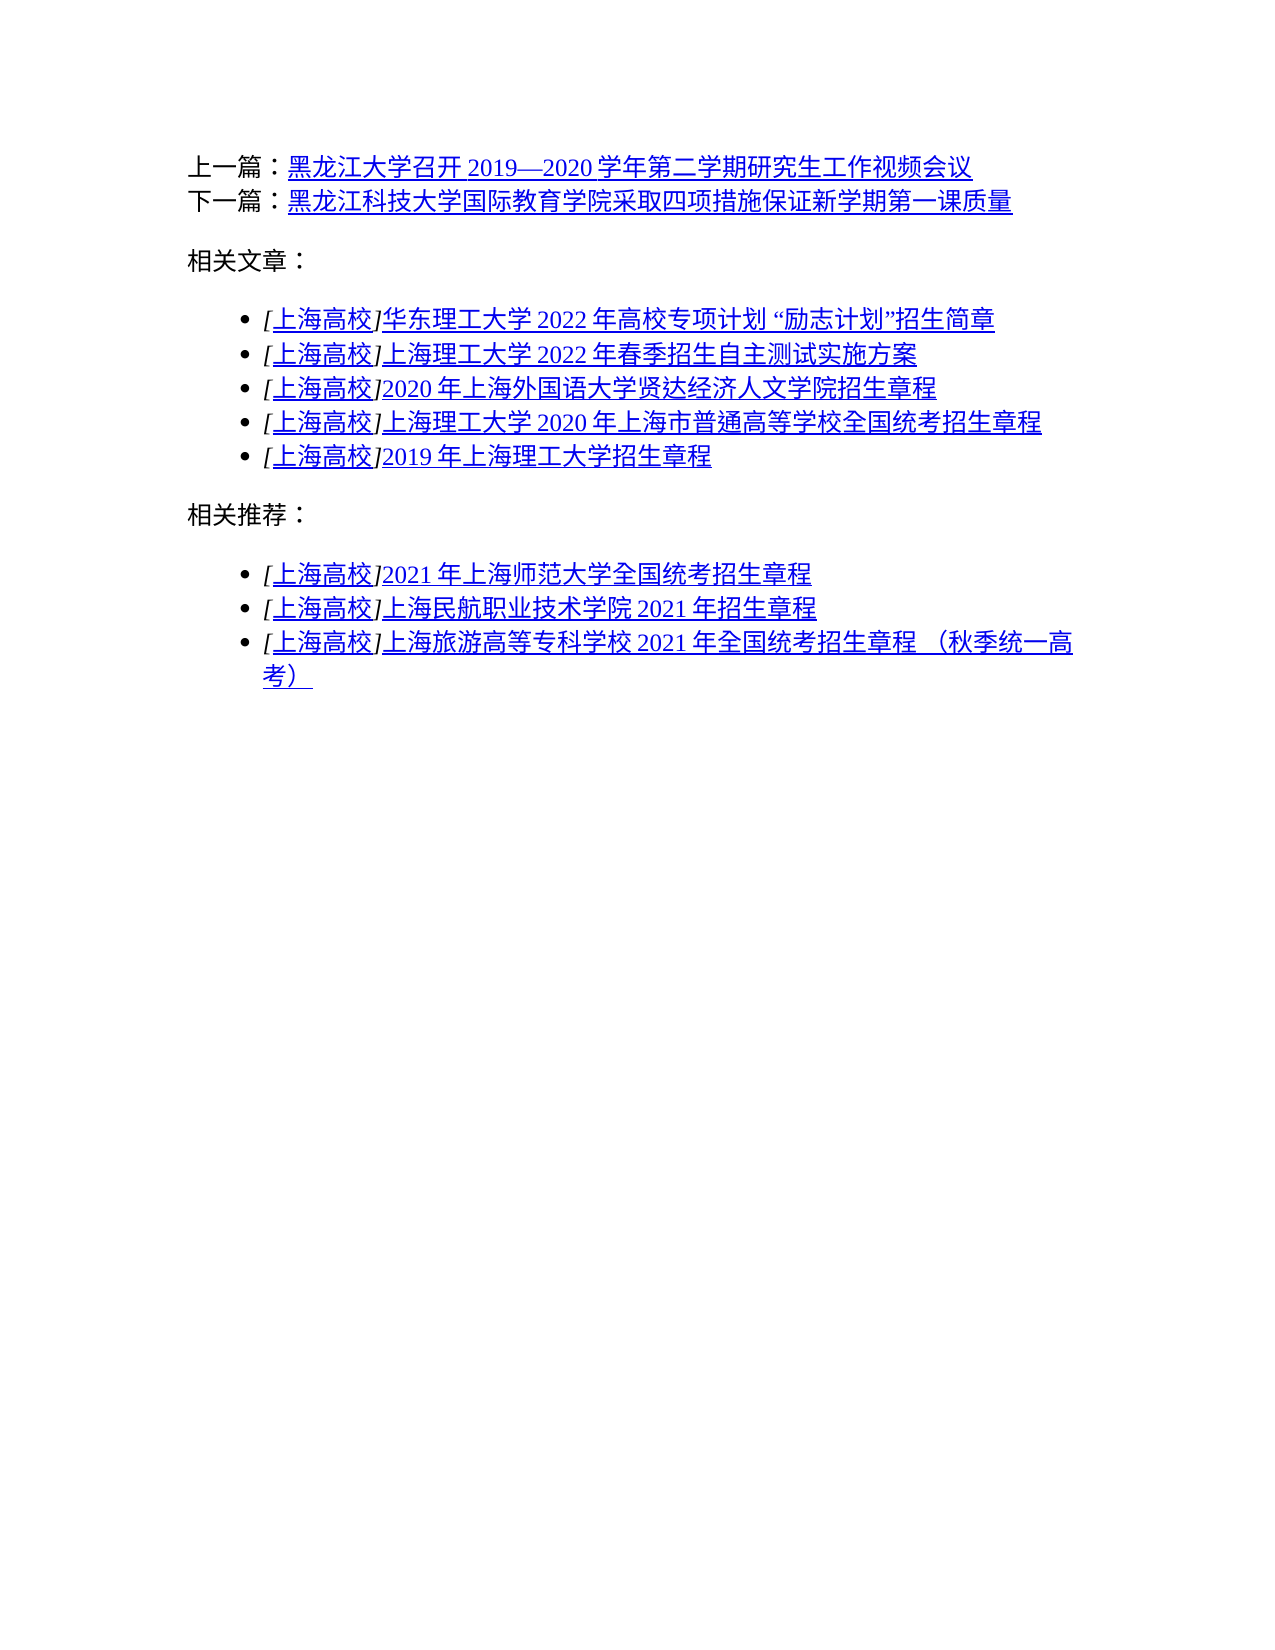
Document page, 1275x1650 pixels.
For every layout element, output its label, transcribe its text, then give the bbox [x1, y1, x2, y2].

text 相关文章： [187, 243, 1087, 277]
list [上海高校]上海民航职业技术学院2021年招生章程 [241, 591, 1087, 625]
list [上海高校]2020年上海外国语大学贤达经济人文学院招生章程 [241, 370, 1087, 404]
list [上海高校]上海旅游高等专科学校2021年全国统考招生章程 （秋季统一高考） [241, 625, 1087, 693]
list [上海高校]2021年上海师范大学全国统考招生章程 [241, 557, 1087, 591]
list [上海高校]上海理工大学2020年上海市普通高等学校全国统考招生章程 [241, 404, 1087, 438]
list [上海高校]华东理工大学2022年高校专项计划 “励志计划”招生简章 [241, 302, 1087, 336]
list [上海高校]上海理工大学2022年春季招生自主测试实施方案 [241, 336, 1087, 370]
text 相关推荐： [187, 497, 1087, 532]
list [上海高校]2019年上海理工大学招生章程 [241, 438, 1087, 472]
text 上一篇：黑龙江大学召开2019—2020学年第二学期研究生工作视频会议 下一篇：黑龙江科技大学国际教育学院采取四项措施保证新学期第一课质量 [187, 150, 1087, 218]
